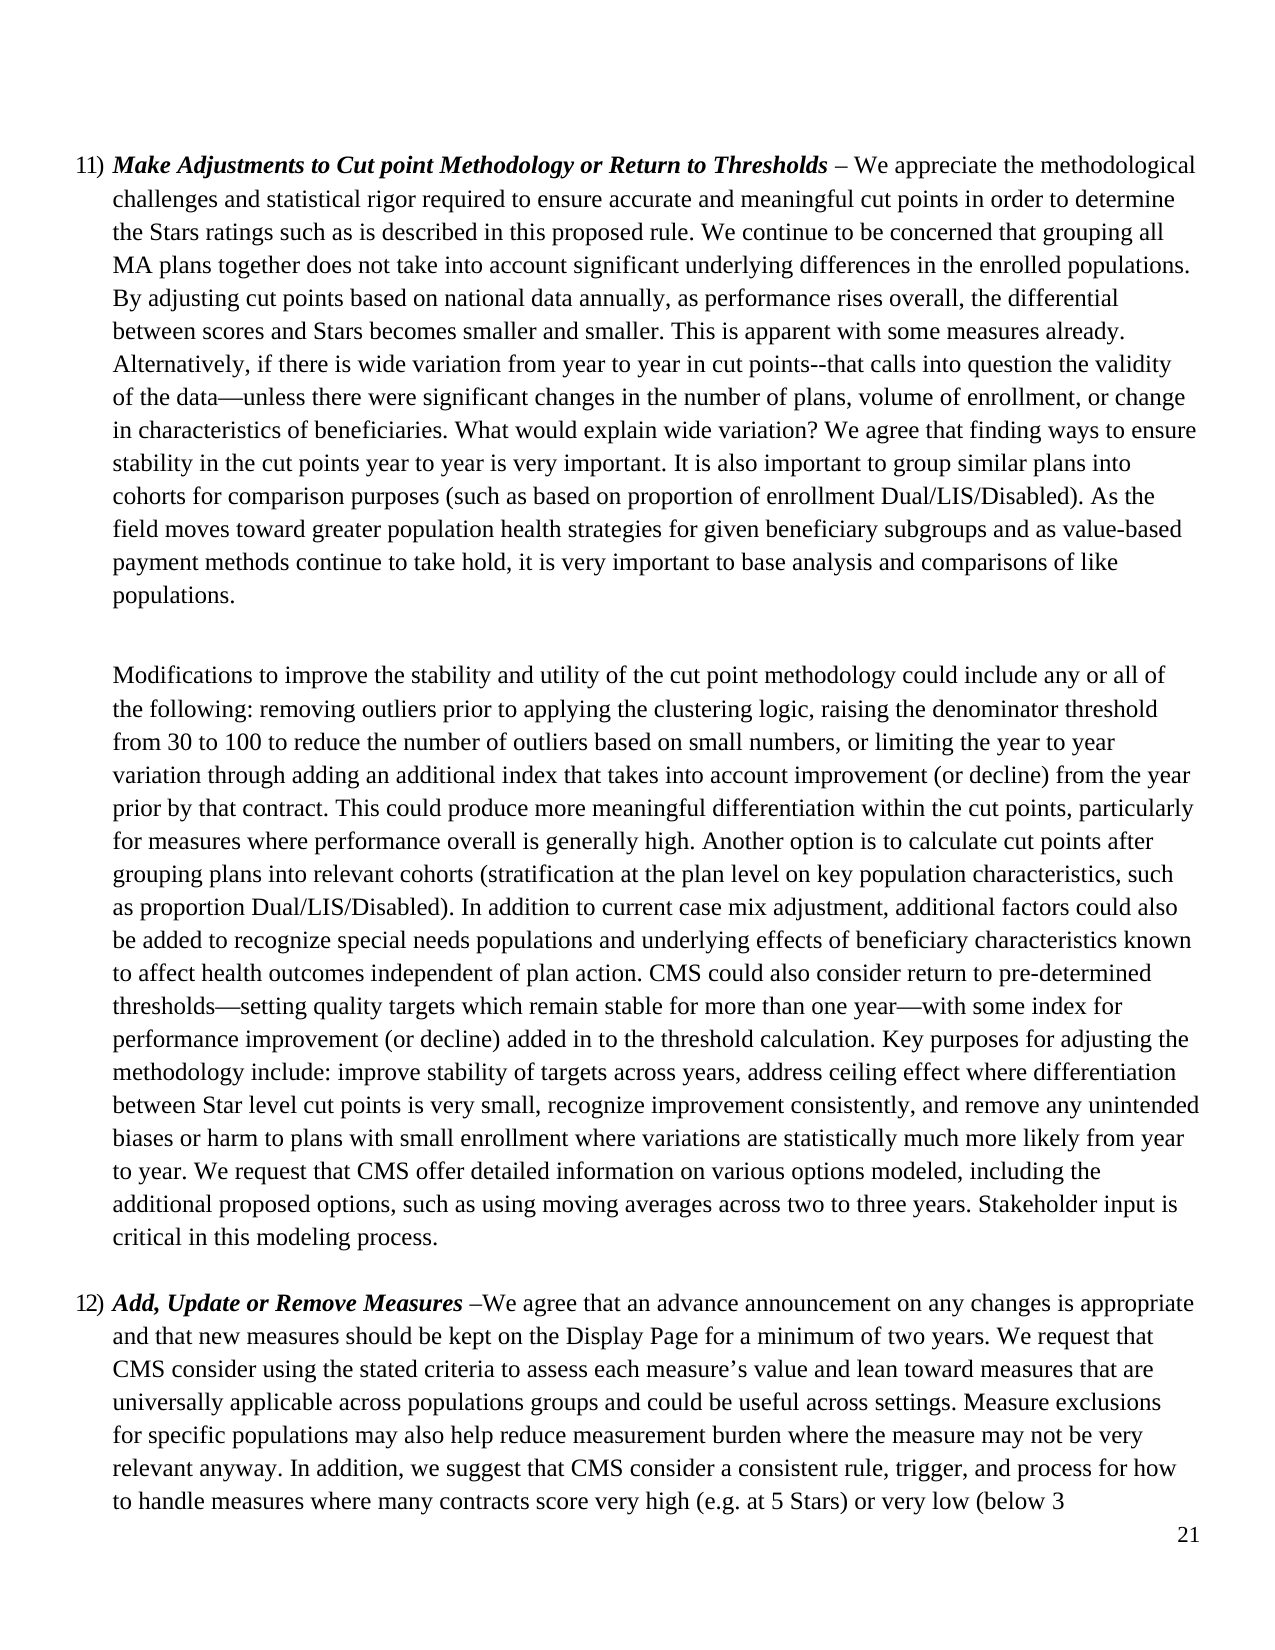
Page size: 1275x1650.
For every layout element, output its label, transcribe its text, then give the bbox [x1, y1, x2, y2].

list Make Adjustments to Cut point Methodology or Return to Thresholds – We appreciate the methodological challenges and statistical rigor required to ensure accurate and meaningful cut points in order to determine the Stars ratings such as is described in this proposed rule. We continue to be concerned that grouping all MA plans together does not take into account significant underlying differences in the enrolled populations. By adjusting cut points based on national data annually, as performance rises overall, the differential between scores and Stars becomes smaller and smaller. This is apparent with some measures already. Alternatively, if there is wide variation from year to year in cut points--that calls into question the validity of the data—unless there were significant changes in the number of plans, volume of enrollment, or change in characteristics of beneficiaries. What would explain wide variation? We agree that finding ways to ensure stability in the cut points year to year is very important. It is also important to group similar plans into cohorts for comparison purposes (such as based on proportion of enrollment Dual/LIS/Disabled). As the field moves toward greater population health strategies for given beneficiary subgroups and as value-based payment methods continue to take hold, it is very important to base analysis and comparisons of like populations. [75, 151, 1199, 609]
text Modifications to improve the stability and utility of the cut point methodology could include any or all of the following: removing outliers prior to applying the clustering logic, raising the denominator threshold from 30 to 100 to reduce the number of outliers based on small numbers, or limiting the year to year variation through adding an additional index that takes into account improvement (or decline) from the year prior by that contract. This could produce more meaningful differentiation within the cut points, particularly for measures where performance overall is generally high. Another option is to calculate cut points after grouping plans into relevant cohorts (stratification at the plan level on key population characteristics, such as proportion Dual/LIS/Disabled). In addition to current case mix adjustment, additional factors could also be added to recognize special needs populations and underlying effects of beneficiary characteristics known to affect health outcomes independent of plan action. CMS could also consider return to pre-determined thresholds—setting quality targets which remain stable for more than one year—with some index for performance improvement (or decline) added in to the threshold calculation. Key purposes for adjusting the methodology include: improve stability of targets across years, address ceiling effect where differentiation between Star level cut points is very small, recognize improvement consistently, and remove any unintended biases or harm to plans with small enrollment where variations are statistically much more likely from year to year. We request that CMS offer detailed information on various options modeled, including the additional proposed options, such as using moving averages across two to three years. Stakeholder input is critical in this modeling process. [112, 661, 1200, 1251]
list Add, Update or Remove Measures –We agree that an advance announcement on any changes is appropriate and that new measures should be kept on the Display Page for a minimum of two years. We request that CMS consider using the stated criteria to assess each measure’s value and lean toward measures that are universally applicable across populations groups and could be useful across settings. Measure exclusions for specific populations may also help reduce measurement burden where the measure may not be very relevant anyway. In addition, we suggest that CMS consider a consistent rule, trigger, and process for how to handle measures where many contracts score very high (e.g. at 5 Stars) or very low (below 3 [75, 1288, 1195, 1515]
